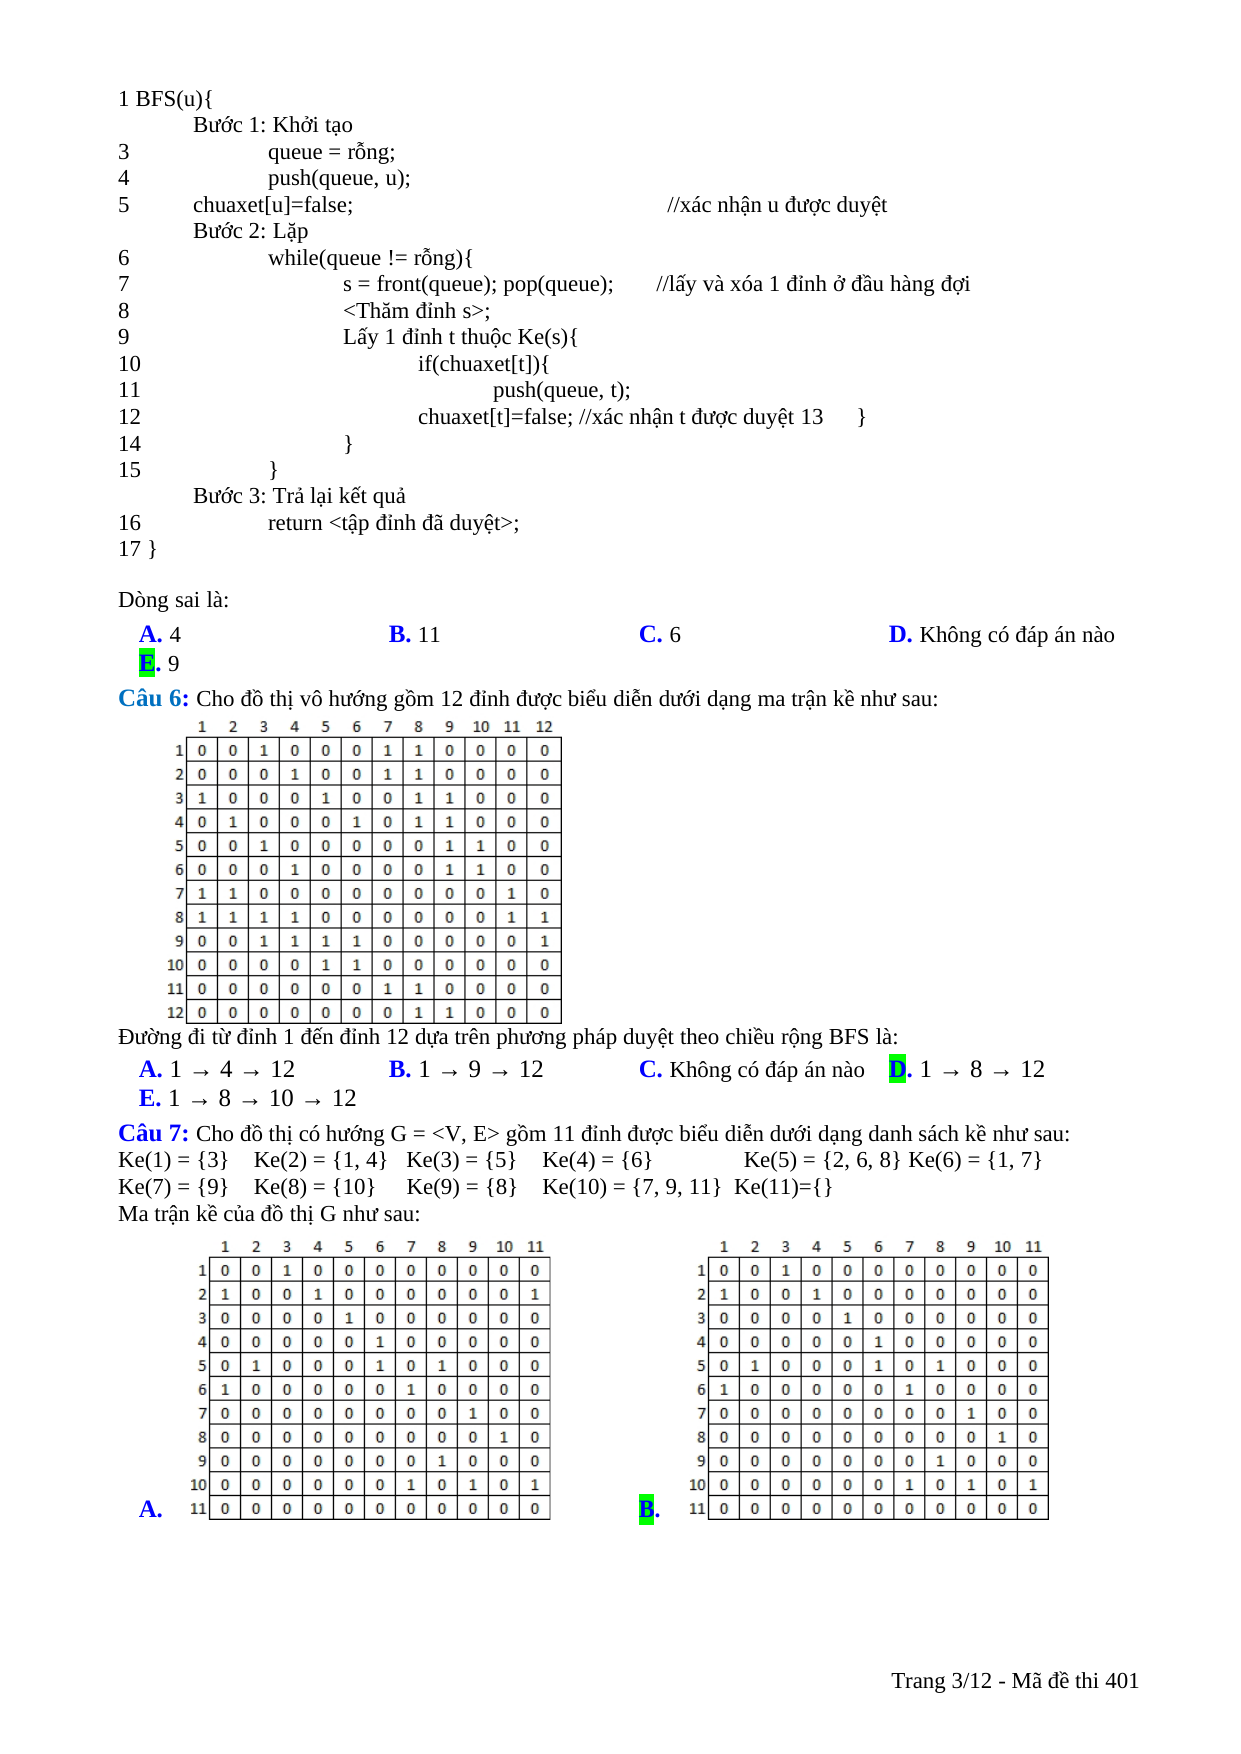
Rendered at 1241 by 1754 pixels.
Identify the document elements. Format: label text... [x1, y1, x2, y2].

list s = front(queue); pop(queue); //lấy và xóa 1 đỉnh ở đầu hàng đợi [118, 270, 1201, 297]
text A. 1 → 4 → 12 B. 1 → 9 → 12 C. Không có đáp án nào D. 1 → 8 → 12 [138, 1054, 889, 1083]
list <Thăm đỉnh s>; [118, 297, 1201, 323]
text Ma trận kề của đồ thị G như sau: [118, 1200, 1201, 1226]
list Lấy 1 đỉnh t thuộc Ke(s){ [118, 323, 1201, 350]
picture [190, 1233, 551, 1520]
list while(queue != rỗng){ [118, 244, 1201, 270]
text 1 BFS(u){ [118, 85, 1201, 111]
text Dòng sai là: [118, 586, 1201, 613]
list push(queue, u); [118, 164, 1201, 191]
picture [167, 713, 562, 1024]
list chuaxet[u]=false; //xác nhận u được duyệt Bước 2: Lặp [118, 191, 889, 244]
picture [689, 1233, 1049, 1520]
text 14 } [118, 429, 1201, 456]
text Bước 3: Trả lại kết quả [193, 483, 1201, 509]
text E. 9 [155, 648, 1201, 677]
subtitle E. 1 → 8 → 10 → 12 [138, 1083, 1201, 1112]
text Đường đi từ đỉnh 1 đến đỉnh 12 dựa trên phương pháp duyệt theo chiều rộng BFS là: [118, 1023, 1201, 1050]
text 16 return <tập đỉnh đã duyệt>; 17 } [118, 509, 521, 562]
text Câu 7: Cho đồ thị có hướng G = <V, E> gồm 11 đỉnh được biểu diễn dưới dạng danh sách kề như sau: Ke(1) = {3} Ke(2) = {1, 4} Ke(3) = {5} Ke(4) = {6} Ke(5) = {2, 6, 8} Ke(6) = {1, 7} [118, 1118, 1073, 1173]
text Câu 6: Cho đồ thị vô hướng gồm 12 đỉnh được biểu diễn dưới dạng ma trận kề như sau: [118, 683, 1201, 712]
text 15 } [118, 456, 1201, 482]
list queue = rỗng; [118, 138, 1201, 164]
list if(chuaxet[t]){ [118, 350, 1201, 376]
list push(queue, t); [118, 376, 1201, 403]
text Ke(7) = {9} Ke(8) = {10} Ke(9) = {8} Ke(10) = {7, 9, 11} Ke(11)={} [118, 1173, 1201, 1199]
text Bước 1: Khởi tạo [193, 111, 1201, 138]
list chuaxet[t]=false; //xác nhận t được duyệt 13 } [118, 403, 871, 429]
text A. 4 B. 11 C. 6 D. Không có đáp án nào [138, 619, 1201, 647]
text A. 1 → 4 → 12 B. 1 → 9 → 12 C. Không có đáp án nào D. 1 → 8 → 12 [906, 1054, 1201, 1083]
